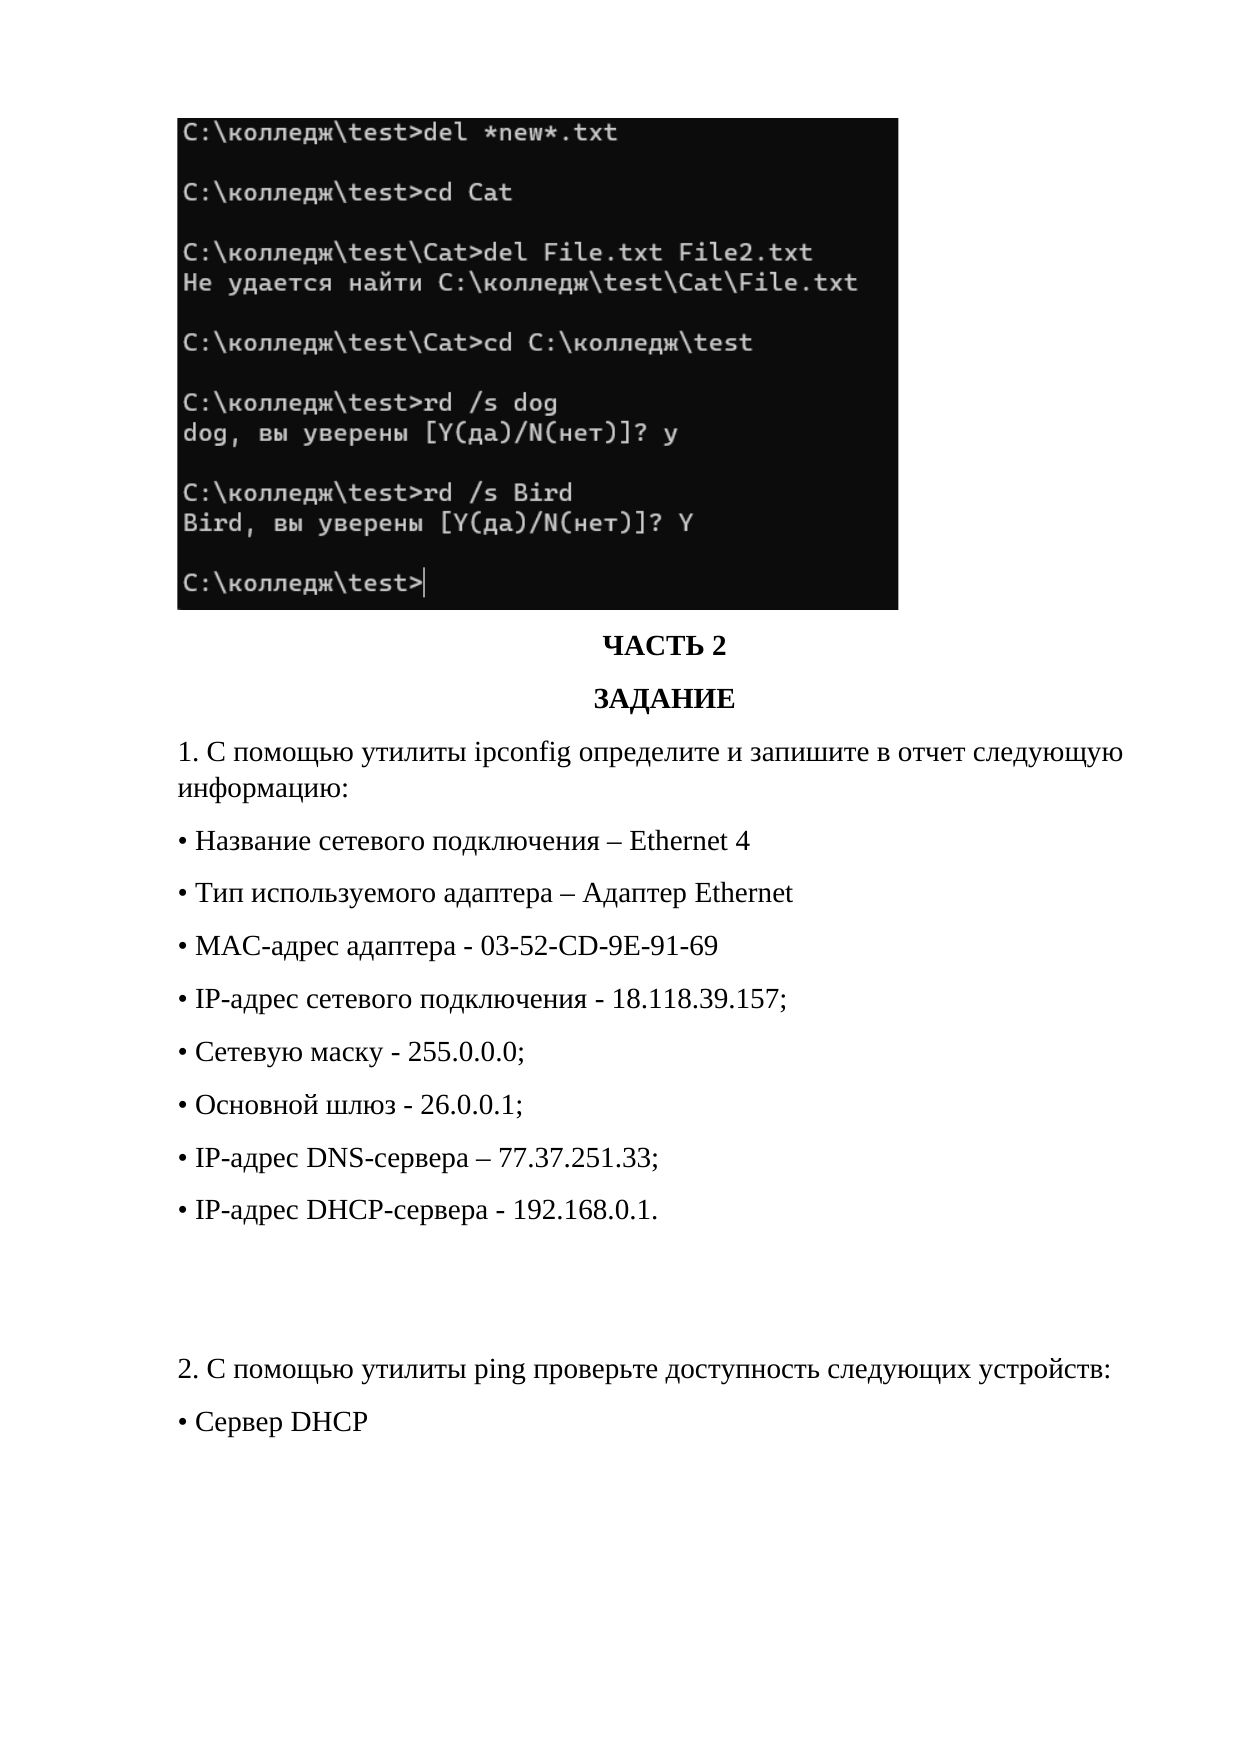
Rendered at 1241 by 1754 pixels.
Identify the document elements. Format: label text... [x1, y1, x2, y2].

text • MAC-адрес адаптера - 03-52-CD-9E-91-69 [177, 928, 1152, 962]
text ЗАДАНИЕ [177, 681, 1152, 714]
text • Основной шлюз - 26.0.0.1; [177, 1087, 1152, 1120]
text • Сетевую маску - 255.0.0.0; [177, 1034, 1152, 1068]
text • Сервер DHCP [177, 1404, 1152, 1437]
text ЧАСТЬ 2 [177, 628, 1152, 662]
text • IP-адрес DNS-сервера – 77.37.251.33; [177, 1140, 1152, 1173]
text 1. С помощью утилиты ipconfig определите и запишите в отчет следующую информацию: [177, 734, 1152, 803]
text • Тип используемого адаптера – Адаптер Ethernet [177, 876, 1152, 909]
text • IP-адрес DHCP-сервера - 192.168.0.1. [177, 1192, 1152, 1226]
text • IP-адрес сетевого подключения - 18.118.39.157; [177, 981, 1152, 1015]
picture [177, 118, 899, 610]
text 2. С помощью утилиты ping проверьте доступность следующих устройств: [177, 1351, 1152, 1384]
text • Название сетевого подключения – Ethernet 4 [177, 823, 1152, 856]
